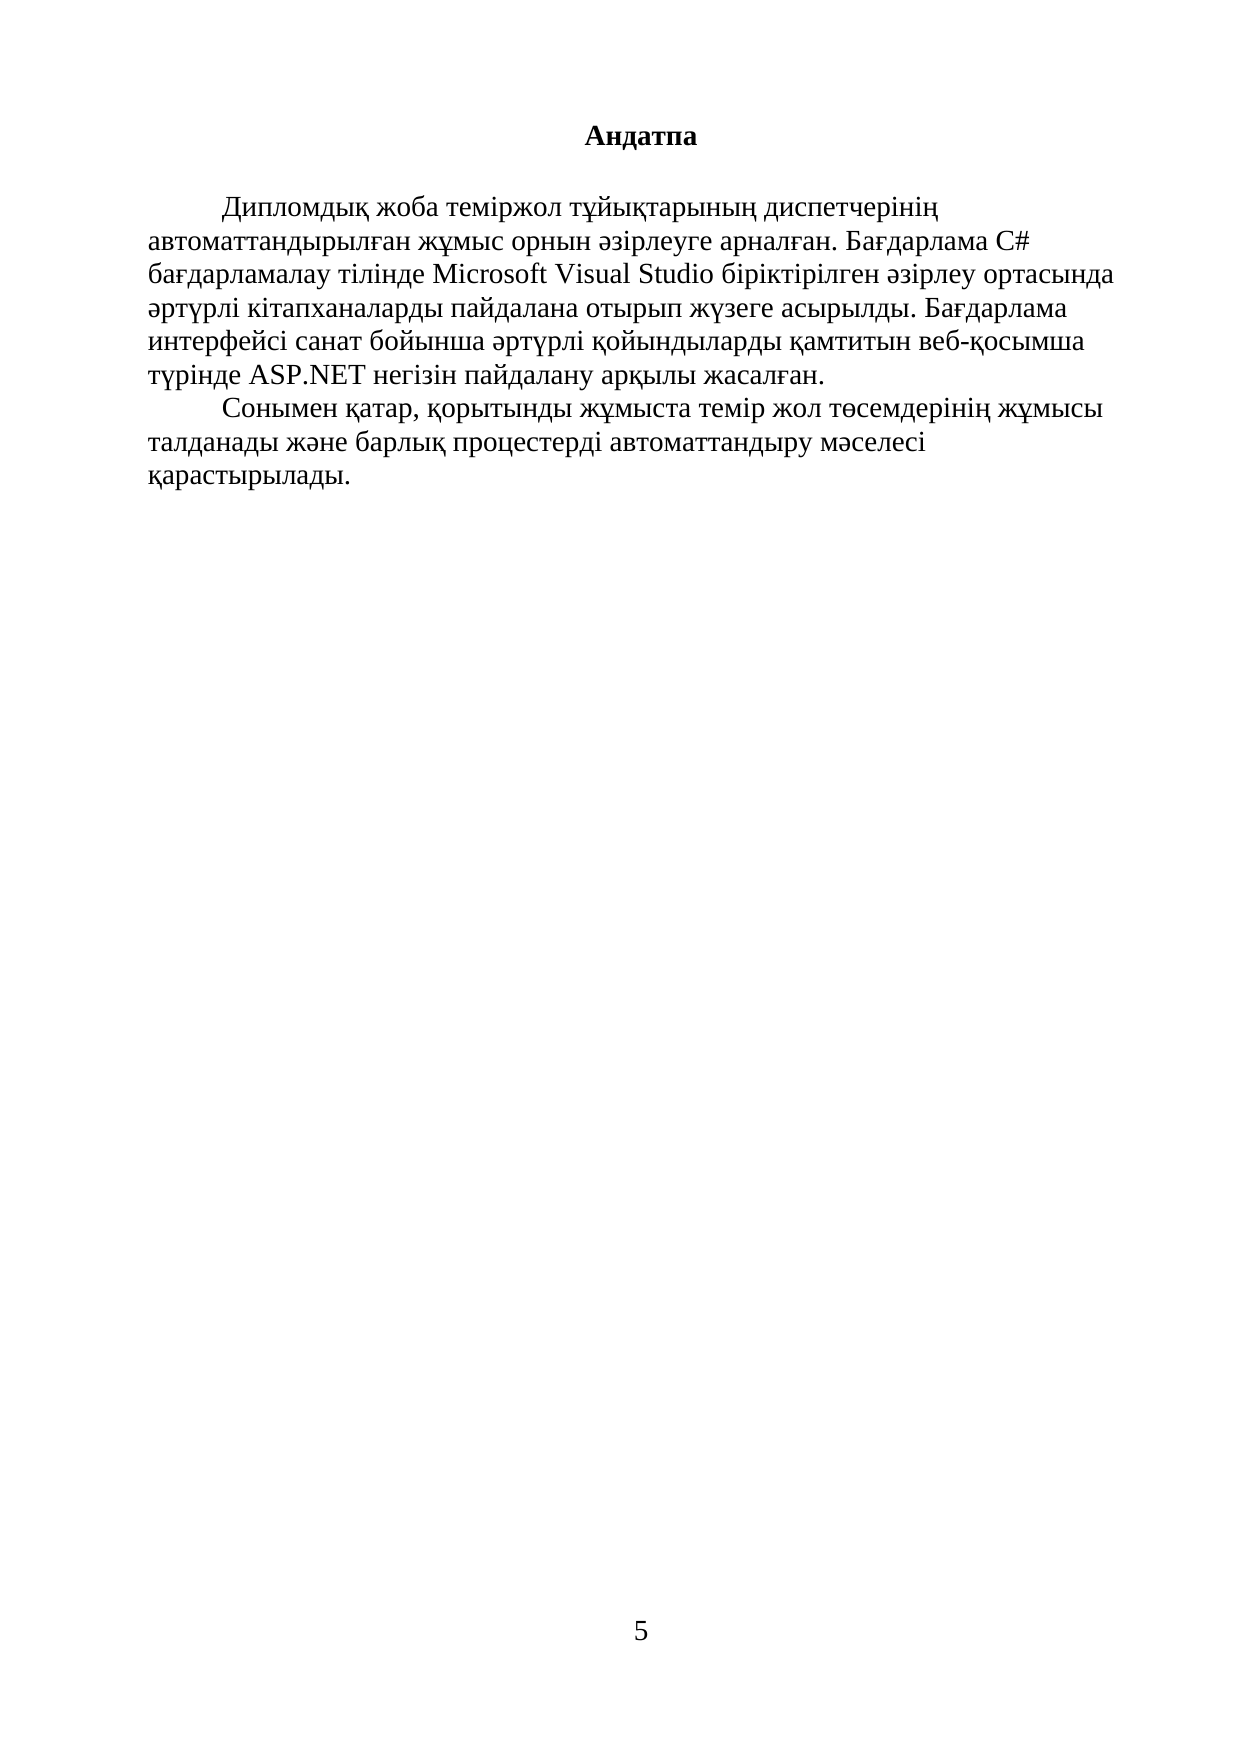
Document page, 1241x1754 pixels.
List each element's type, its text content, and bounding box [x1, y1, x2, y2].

text Дипломдық жоба теміржол тұйықтарының диспетчерінің автоматтандырылған жұмыс орнын әзірлеуге арналған. Бағдарлама C# бағдарламалау тілінде Microsoft Visual Studio біріктірілген әзірлеу ортасында әртүрлі кітапханаларды пайдалана отырып жүзеге асырылды. Бағдарлама интерфейсі санат бойынша әртүрлі қойындыларды қамтитын веб-қосымша түрінде ASP.NET негізін пайдалану арқылы жасалған. [148, 189, 1134, 390]
text Сонымен қатар, қорытынды жұмыста темір жол төсемдерінің жұмысы талданады және барлық процестерді автоматтандыру мәселесі қарастырылады. [148, 390, 1134, 491]
text Андатпа [148, 118, 1134, 152]
